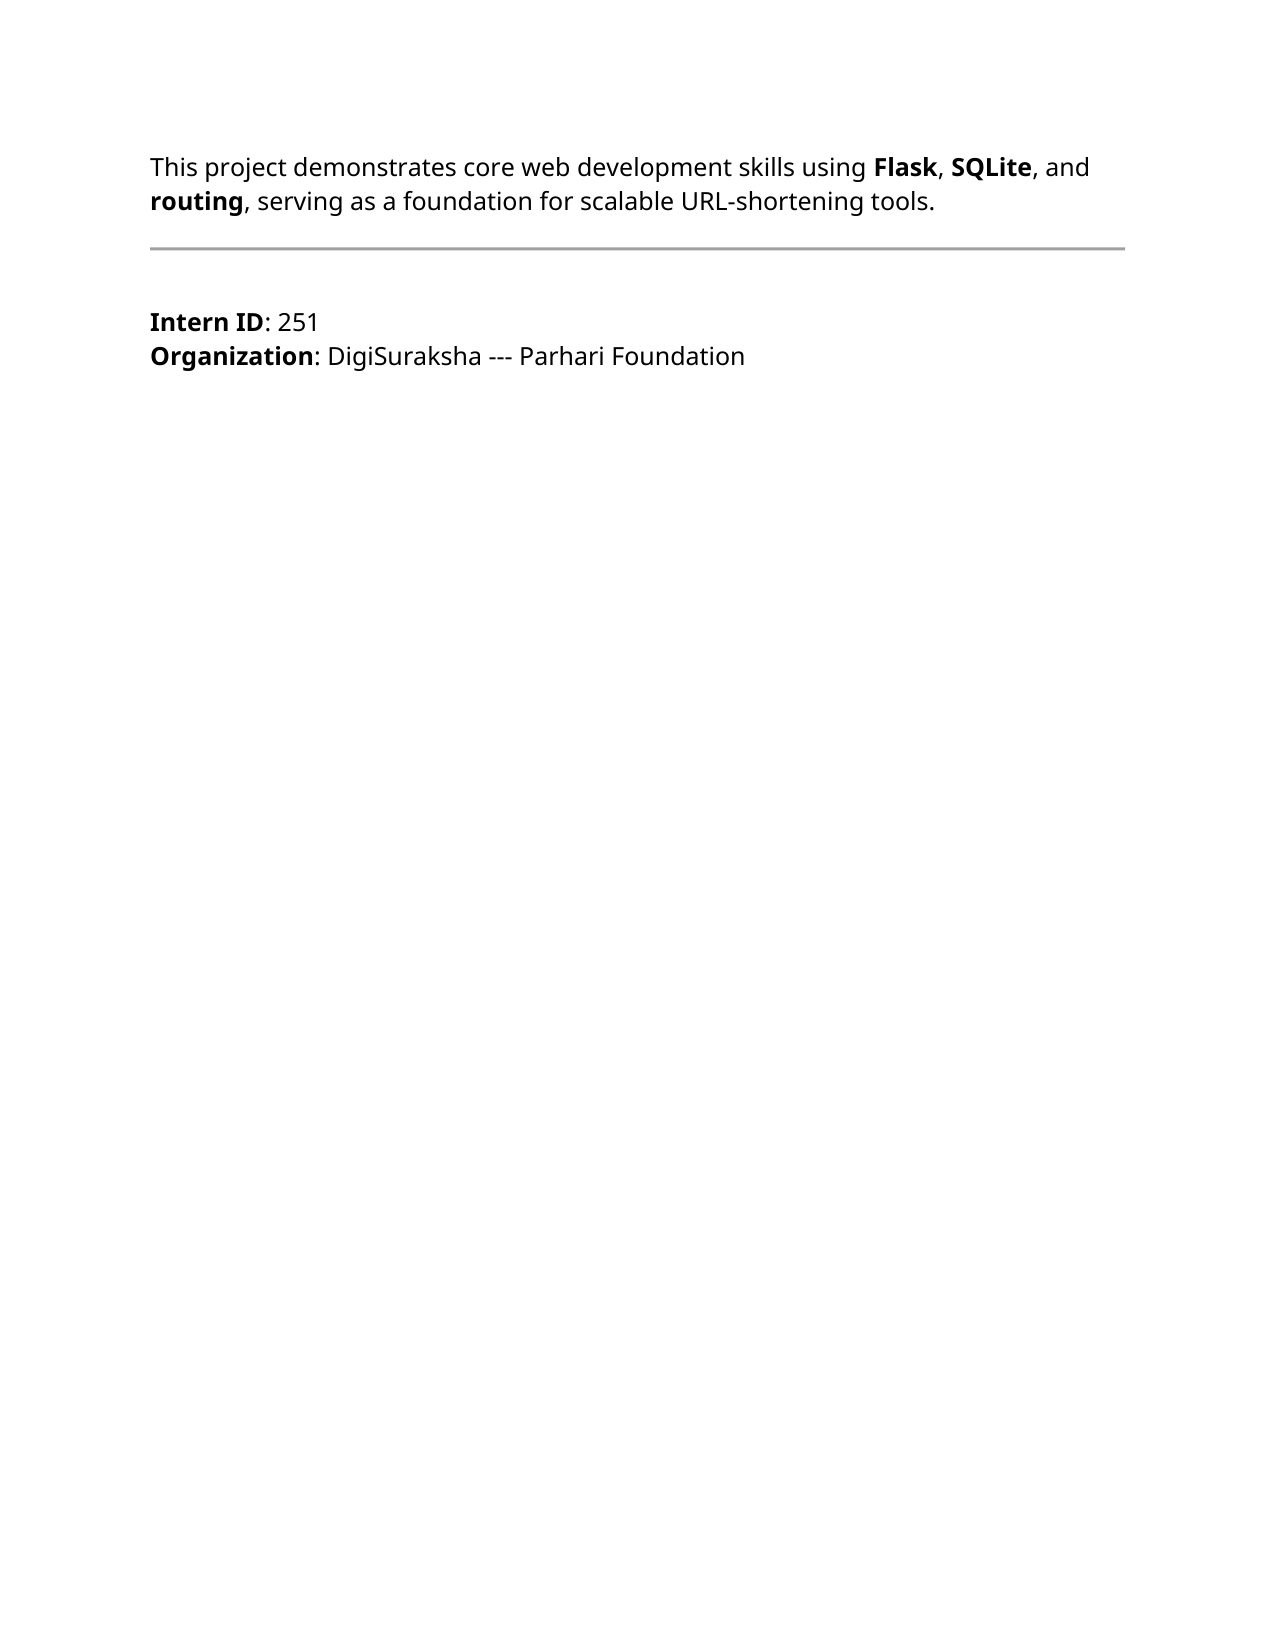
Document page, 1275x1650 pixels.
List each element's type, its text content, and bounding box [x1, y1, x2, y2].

text This project demonstrates core web development skills using Flask, SQLite, and routing, serving as a foundation for scalable URL-shortening tools. [150, 150, 1125, 218]
text Intern ID: 251 Organization: DigiSuraksha --- Parhari Foundation [150, 304, 1125, 373]
